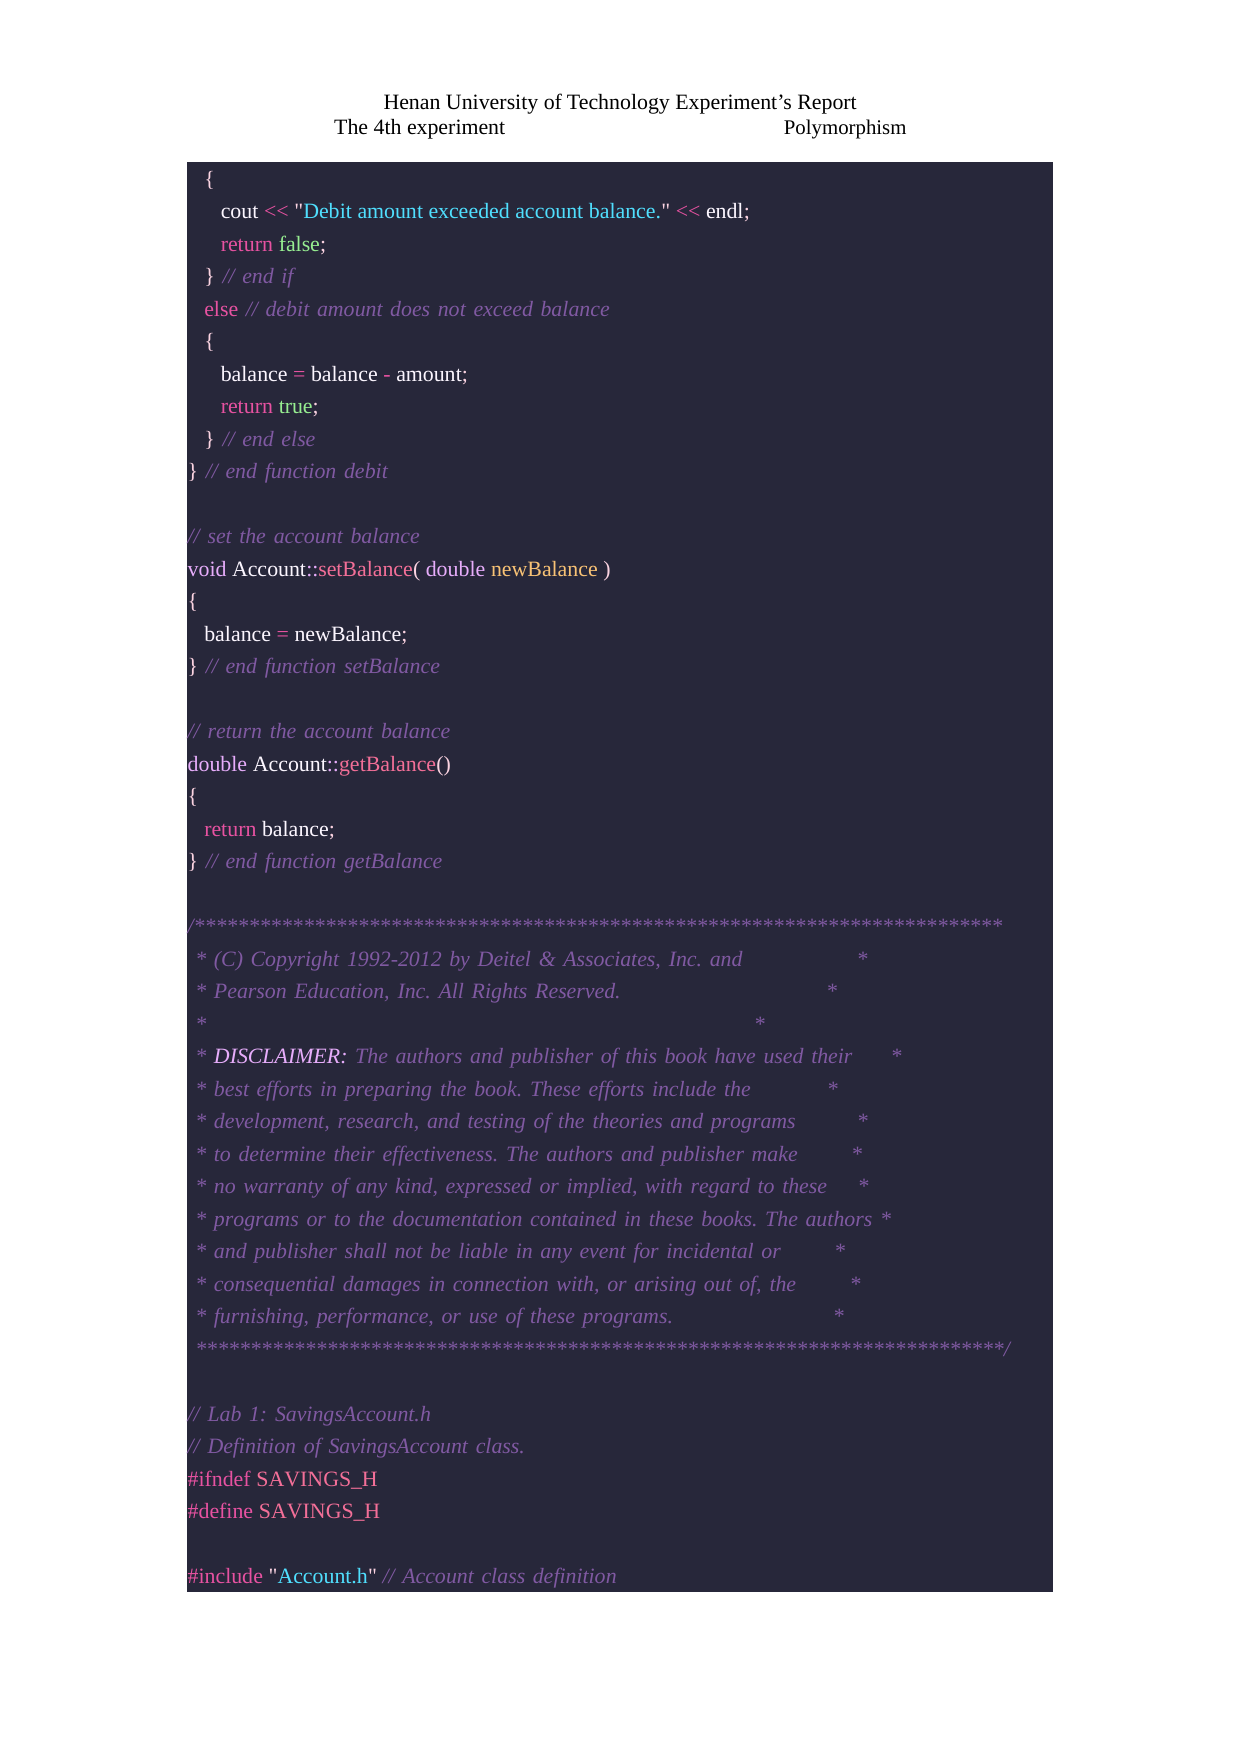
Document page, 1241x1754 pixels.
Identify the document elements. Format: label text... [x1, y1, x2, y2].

text else // debit amount does not exceed balance [187, 292, 1053, 324]
text double Account::getBalance() [187, 747, 1053, 779]
text { [187, 779, 1053, 812]
text return balance; [187, 812, 1053, 844]
text * DISCLAIMER: The authors and publisher of this book have used their * [187, 1039, 1053, 1072]
text * furnishing, performance, or use of these programs. * [187, 1299, 1053, 1332]
text { [187, 324, 1053, 357]
text * development, research, and testing of the theories and programs * [187, 1104, 1053, 1137]
text * best efforts in preparing the book. These efforts include the * [187, 1072, 1053, 1104]
text * (C) Copyright 1992-2012 by Deitel & Associates, Inc. and * [187, 942, 1053, 974]
text * programs or to the documentation contained in these books. The authors * [187, 1202, 1053, 1234]
text void Account::setBalance( double newBalance ) [187, 552, 1053, 584]
text } // end else [187, 422, 1053, 454]
text * * [187, 1007, 1053, 1039]
text #include "Account.h" // Account class definition [187, 1559, 1053, 1592]
text } // end function setBalance [187, 649, 1053, 682]
text { [187, 162, 1053, 194]
text cout << "Debit amount exceeded account balance." << endl; [187, 194, 1053, 227]
text * and publisher shall not be liable in any event for incidental or * [187, 1234, 1053, 1267]
text { [187, 584, 1053, 617]
text return false; [187, 227, 1053, 259]
text // return the account balance [187, 714, 1053, 747]
text /************************************************************************** [187, 909, 1053, 942]
text balance = balance - amount; [187, 357, 1053, 389]
text #define SAVINGS_H [187, 1494, 1053, 1527]
text * Pearson Education, Inc. All Rights Reserved. * [187, 974, 1053, 1007]
text #ifndef SAVINGS_H [187, 1462, 1053, 1494]
text } // end function getBalance [187, 844, 1053, 877]
text * no warranty of any kind, expressed or implied, with regard to these * [187, 1169, 1053, 1202]
text // Definition of SavingsAccount class. [187, 1429, 1053, 1462]
text **************************************************************************/ [187, 1332, 1053, 1364]
text * to determine their effectiveness. The authors and publisher make * [187, 1137, 1053, 1169]
text * consequential damages in connection with, or arising out of, the * [187, 1267, 1053, 1299]
text } // end function debit [187, 454, 1053, 487]
text balance = newBalance; [187, 617, 1053, 649]
text // Lab 1: SavingsAccount.h [187, 1397, 1053, 1429]
text } // end if [187, 259, 1053, 292]
text return true; [187, 389, 1053, 422]
text // set the account balance [187, 519, 1053, 552]
